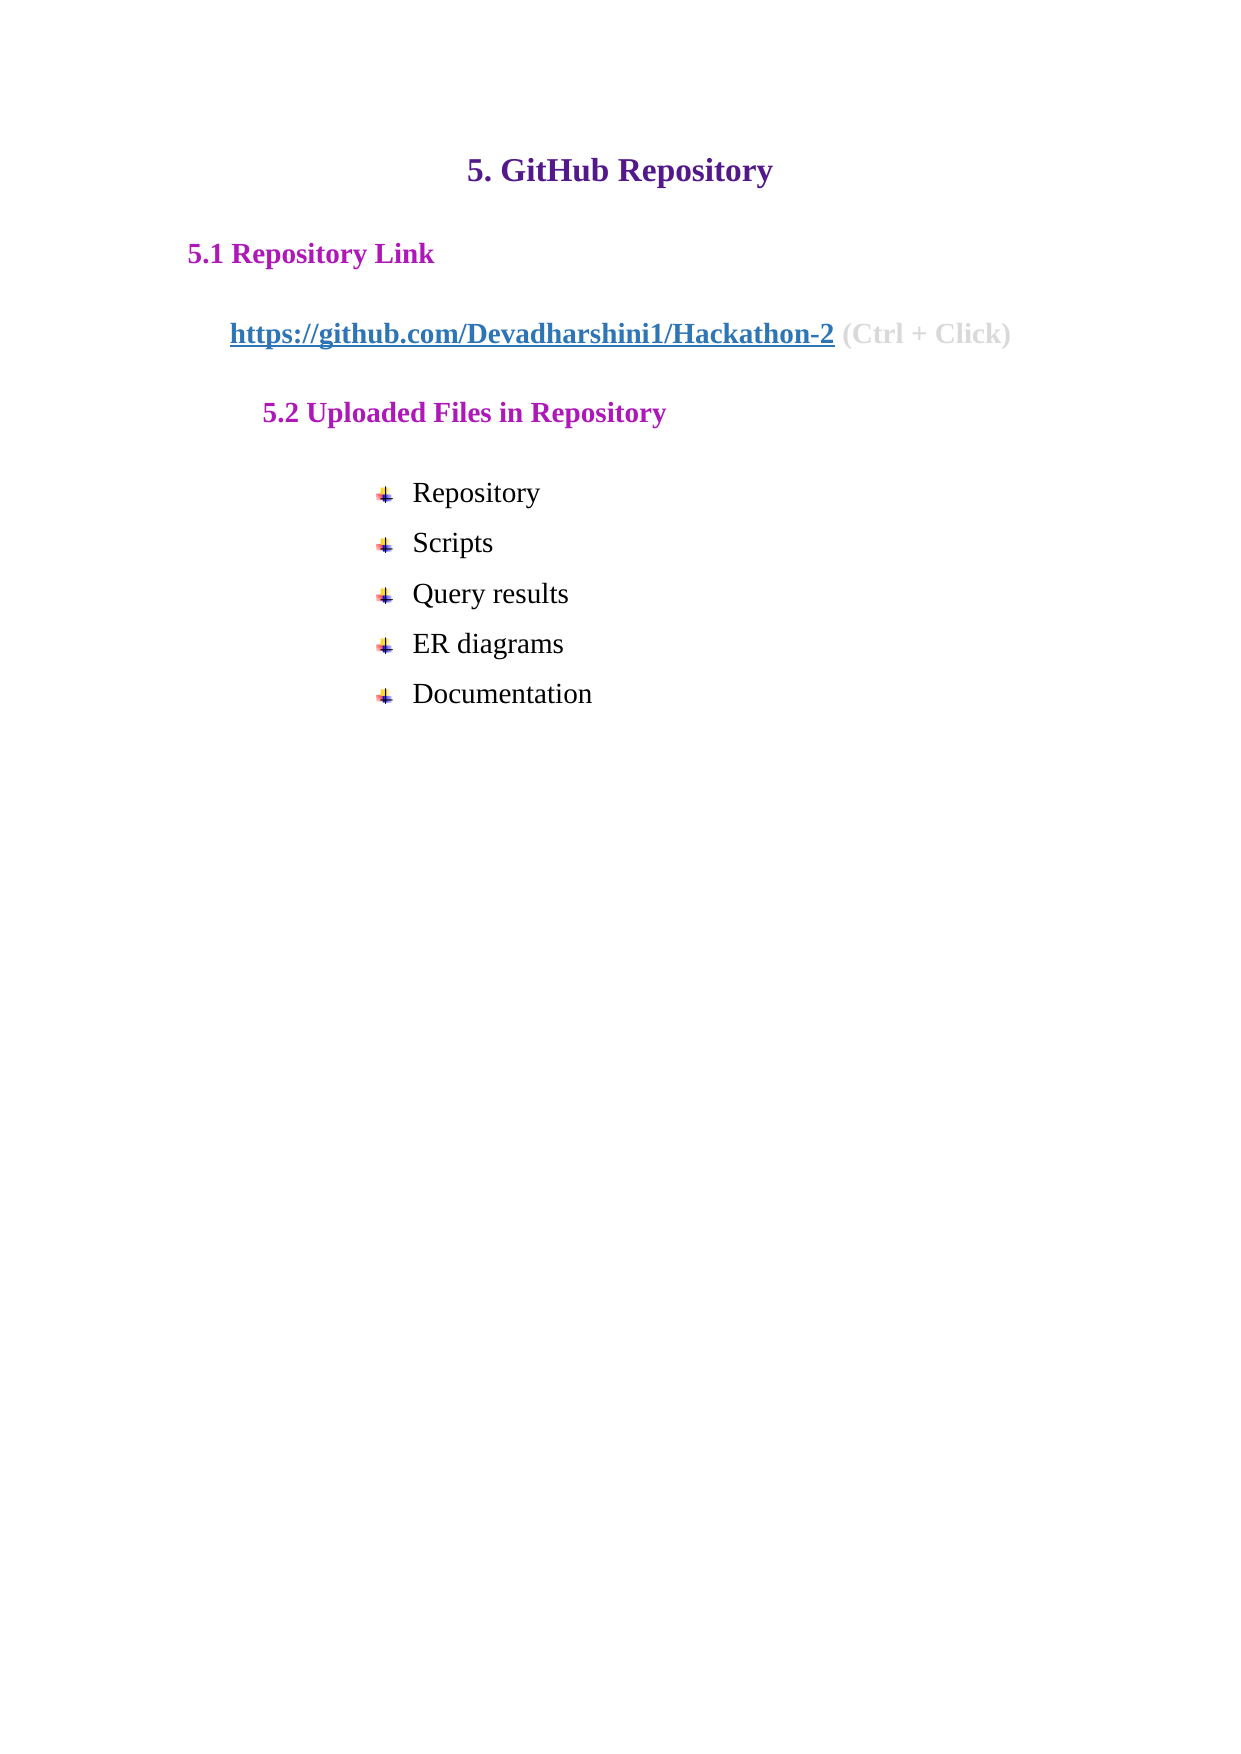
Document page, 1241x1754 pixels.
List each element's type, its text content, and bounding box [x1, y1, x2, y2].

list Query results [375, 576, 1053, 609]
text 5. GitHub Repository [187, 150, 1053, 188]
list ER diagrams [375, 626, 1053, 659]
picture [376, 536, 393, 553]
picture [376, 586, 393, 604]
picture [376, 636, 393, 654]
text https://github.com/Devadharshini1/Hackathon-2 (Ctrl + Click) [187, 316, 1053, 350]
text 5.1 Repository Link [187, 237, 1053, 270]
list Scripts [375, 525, 1053, 559]
picture [376, 485, 393, 503]
list Repository [375, 475, 1053, 509]
picture [376, 687, 393, 704]
text 5.2 Uploaded Files in Repository [187, 396, 1053, 429]
list Documentation [375, 676, 1053, 710]
